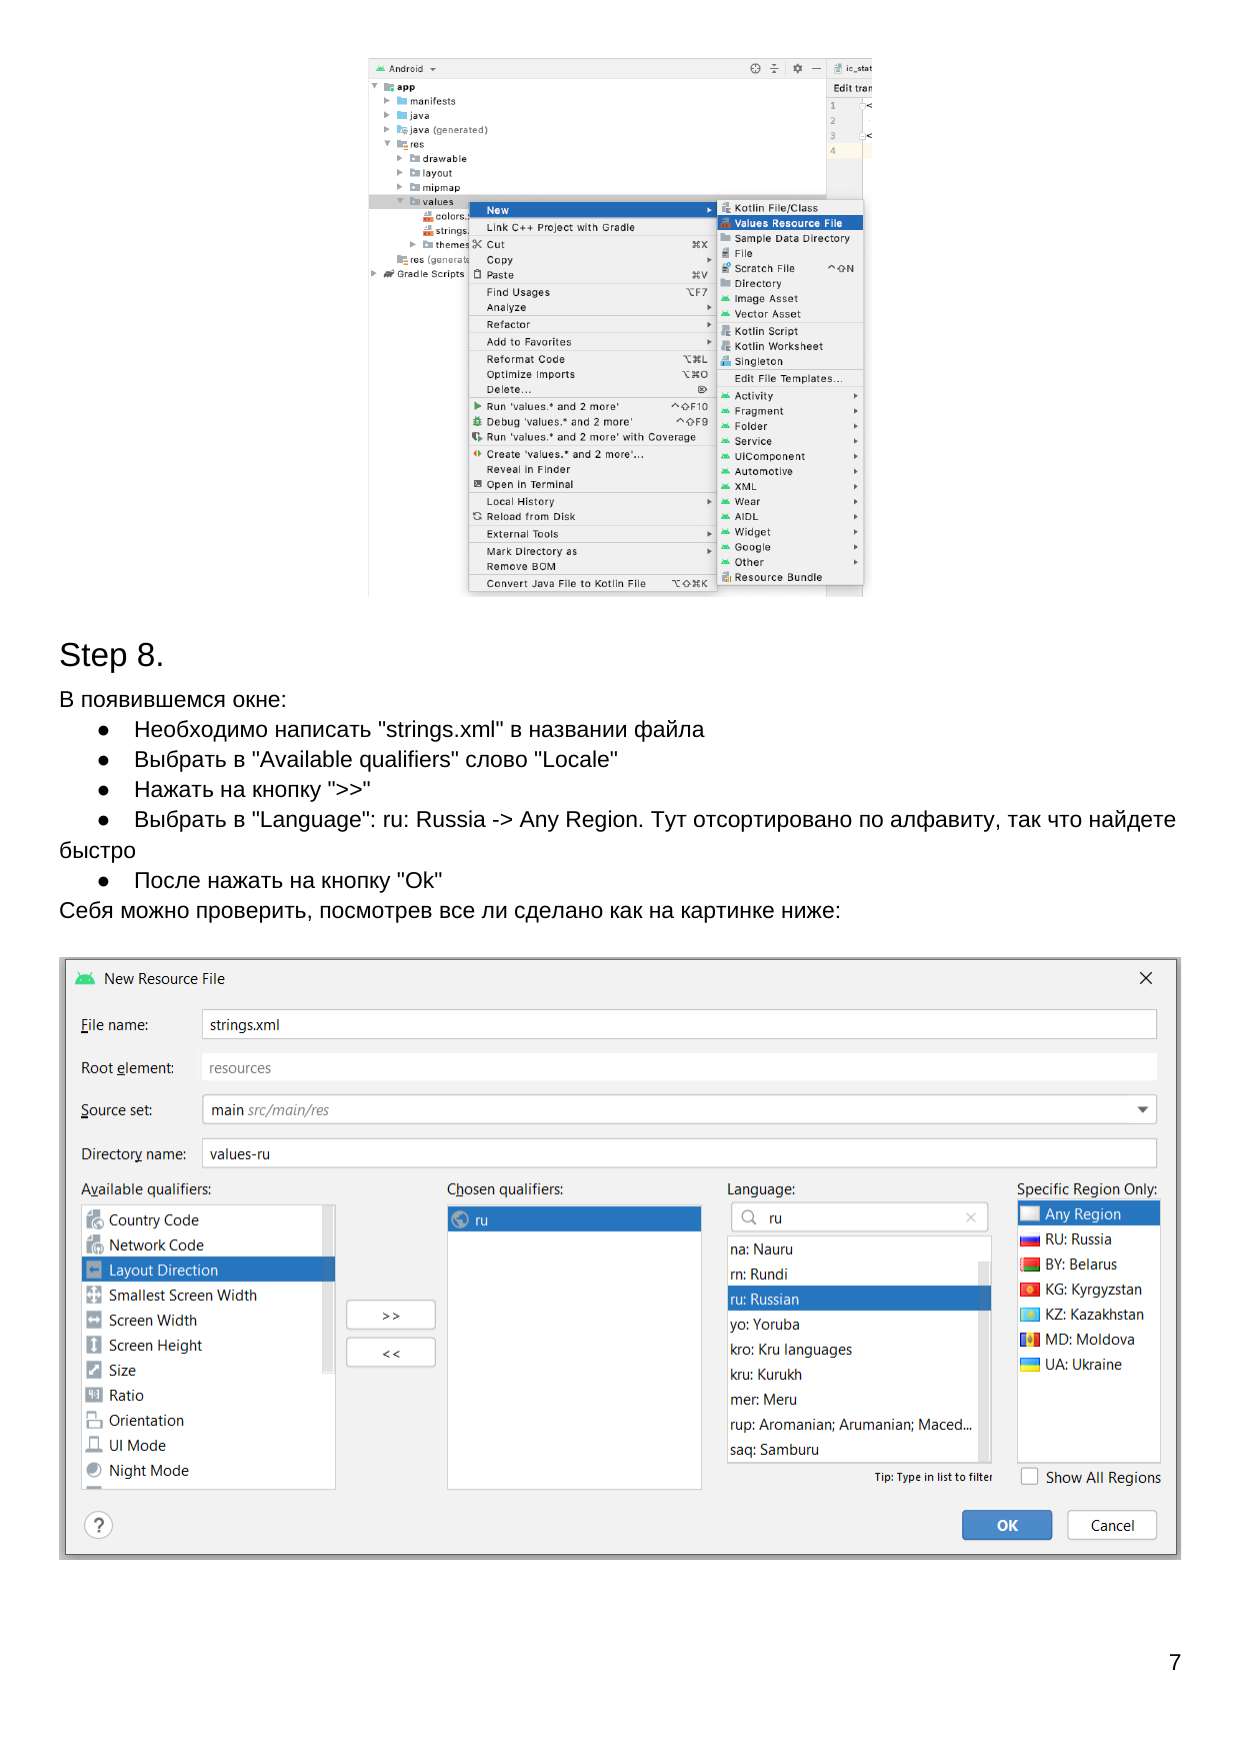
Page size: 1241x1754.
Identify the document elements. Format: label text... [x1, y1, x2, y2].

picture [59, 957, 1182, 1560]
list Выбрать в "Available qualifiers" слово "Locale" [59, 746, 1181, 772]
text Себя можно проверить, посмотрев все ли сделано как на картинке ниже: [59, 897, 1181, 953]
list Выбрать в "Language": ru: Russia -> Any Region. Тут отсортировано по алфавиту, так что найдете быстро [59, 806, 1181, 863]
text В появившемся окне: [59, 686, 1181, 712]
list Нажать на кнопку ">>" [59, 776, 1181, 802]
list Необходимо написать "strings.xml" в названии файла [59, 716, 1181, 742]
list После нажать на кнопку "Ok" [59, 867, 1181, 893]
picture [368, 58, 872, 597]
subtitle Step 8. [59, 634, 1181, 673]
